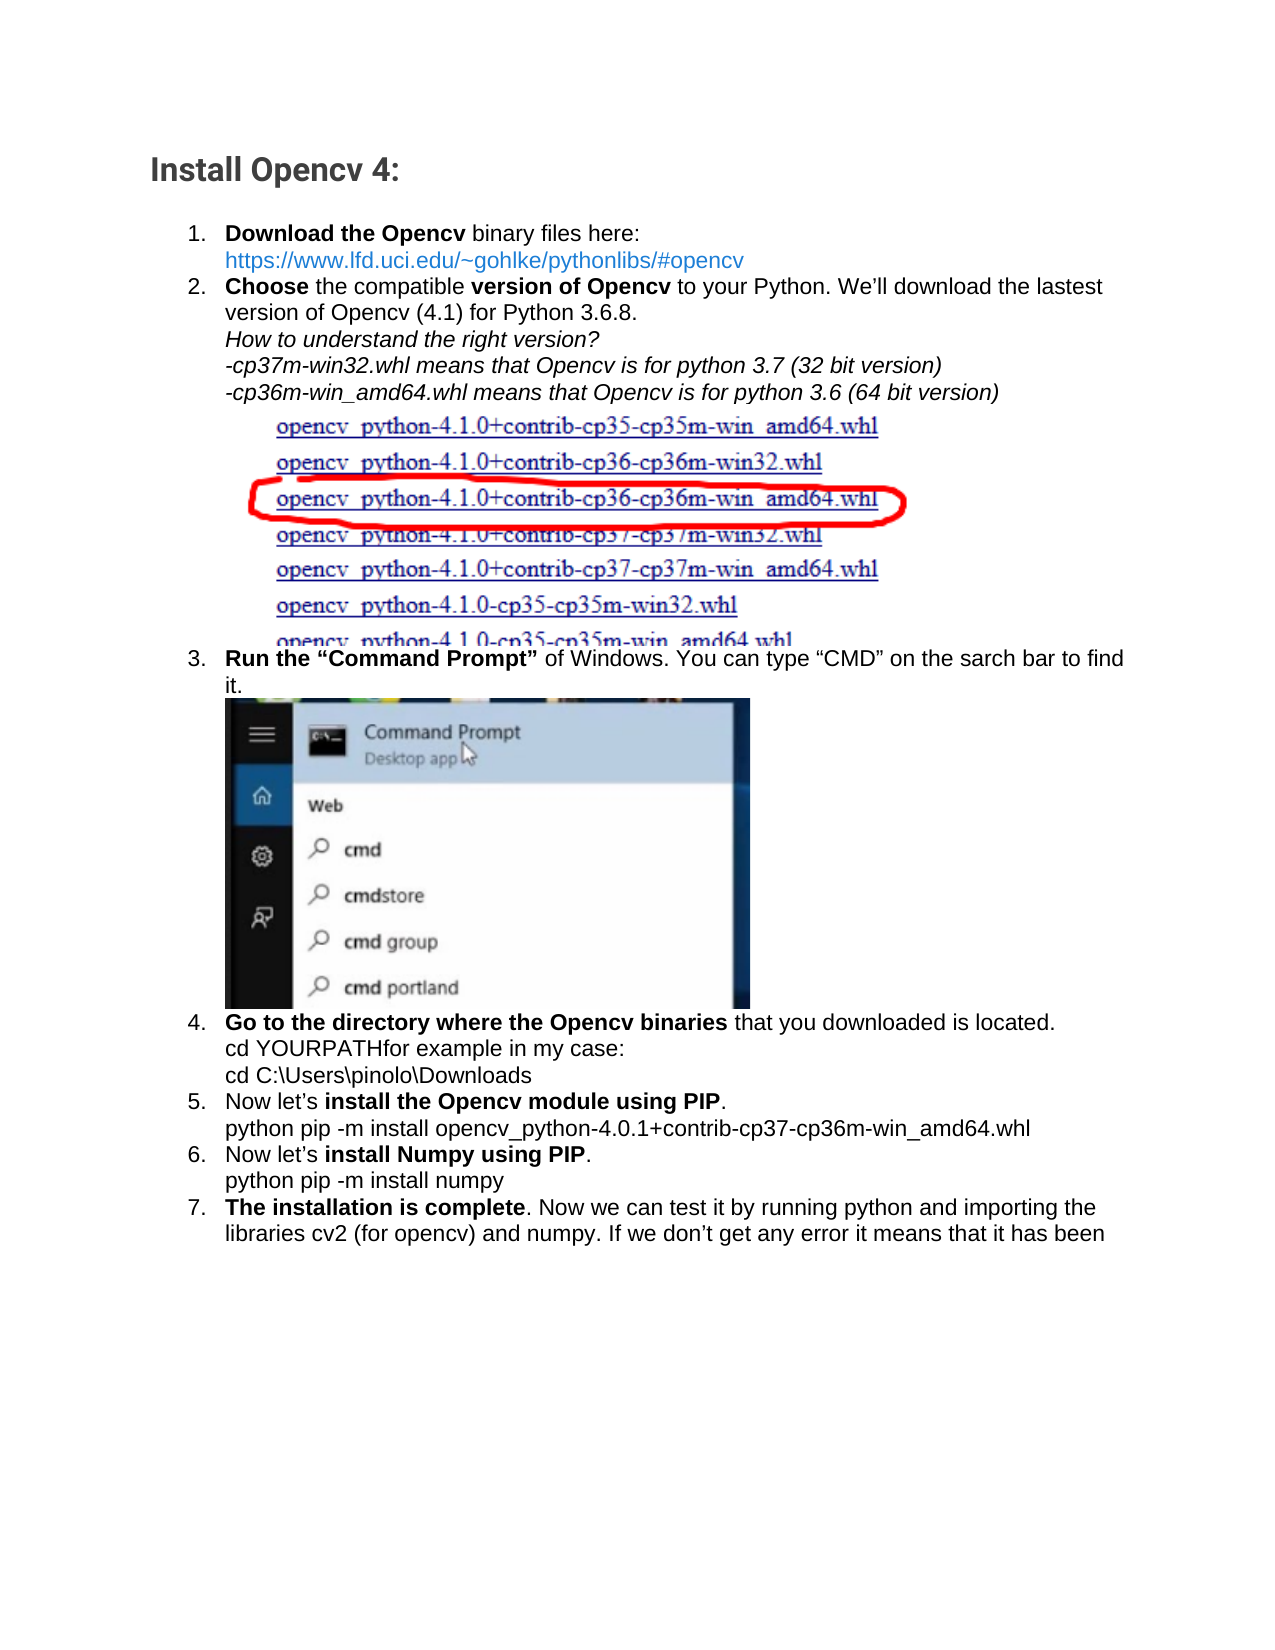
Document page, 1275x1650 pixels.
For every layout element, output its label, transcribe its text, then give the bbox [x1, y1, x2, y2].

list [187, 1193, 1125, 1246]
subtitle Install Opencv 4: [150, 150, 1125, 189]
picture [225, 404, 996, 646]
list Go to the directory where the Opencv binaries that you downloaded is located. cd YOURPATHfor example in my case: cd C:\Users\pinolo\Downloads [187, 1009, 1125, 1088]
picture [225, 698, 750, 1009]
list Now let’s install the Opencv module using PIP. python pip -m install opencv_python‑4.0.1+contrib‑cp37‑cp36m‑win_amd64.whl [187, 1088, 1125, 1141]
list Now let’s install Numpy using PIP. python pip -m install numpy [187, 1141, 1125, 1193]
list Download the Opencv binary files here: https://www.lfd.uci.edu/~gohlke/pythonlibs/#opencv [187, 220, 1125, 273]
